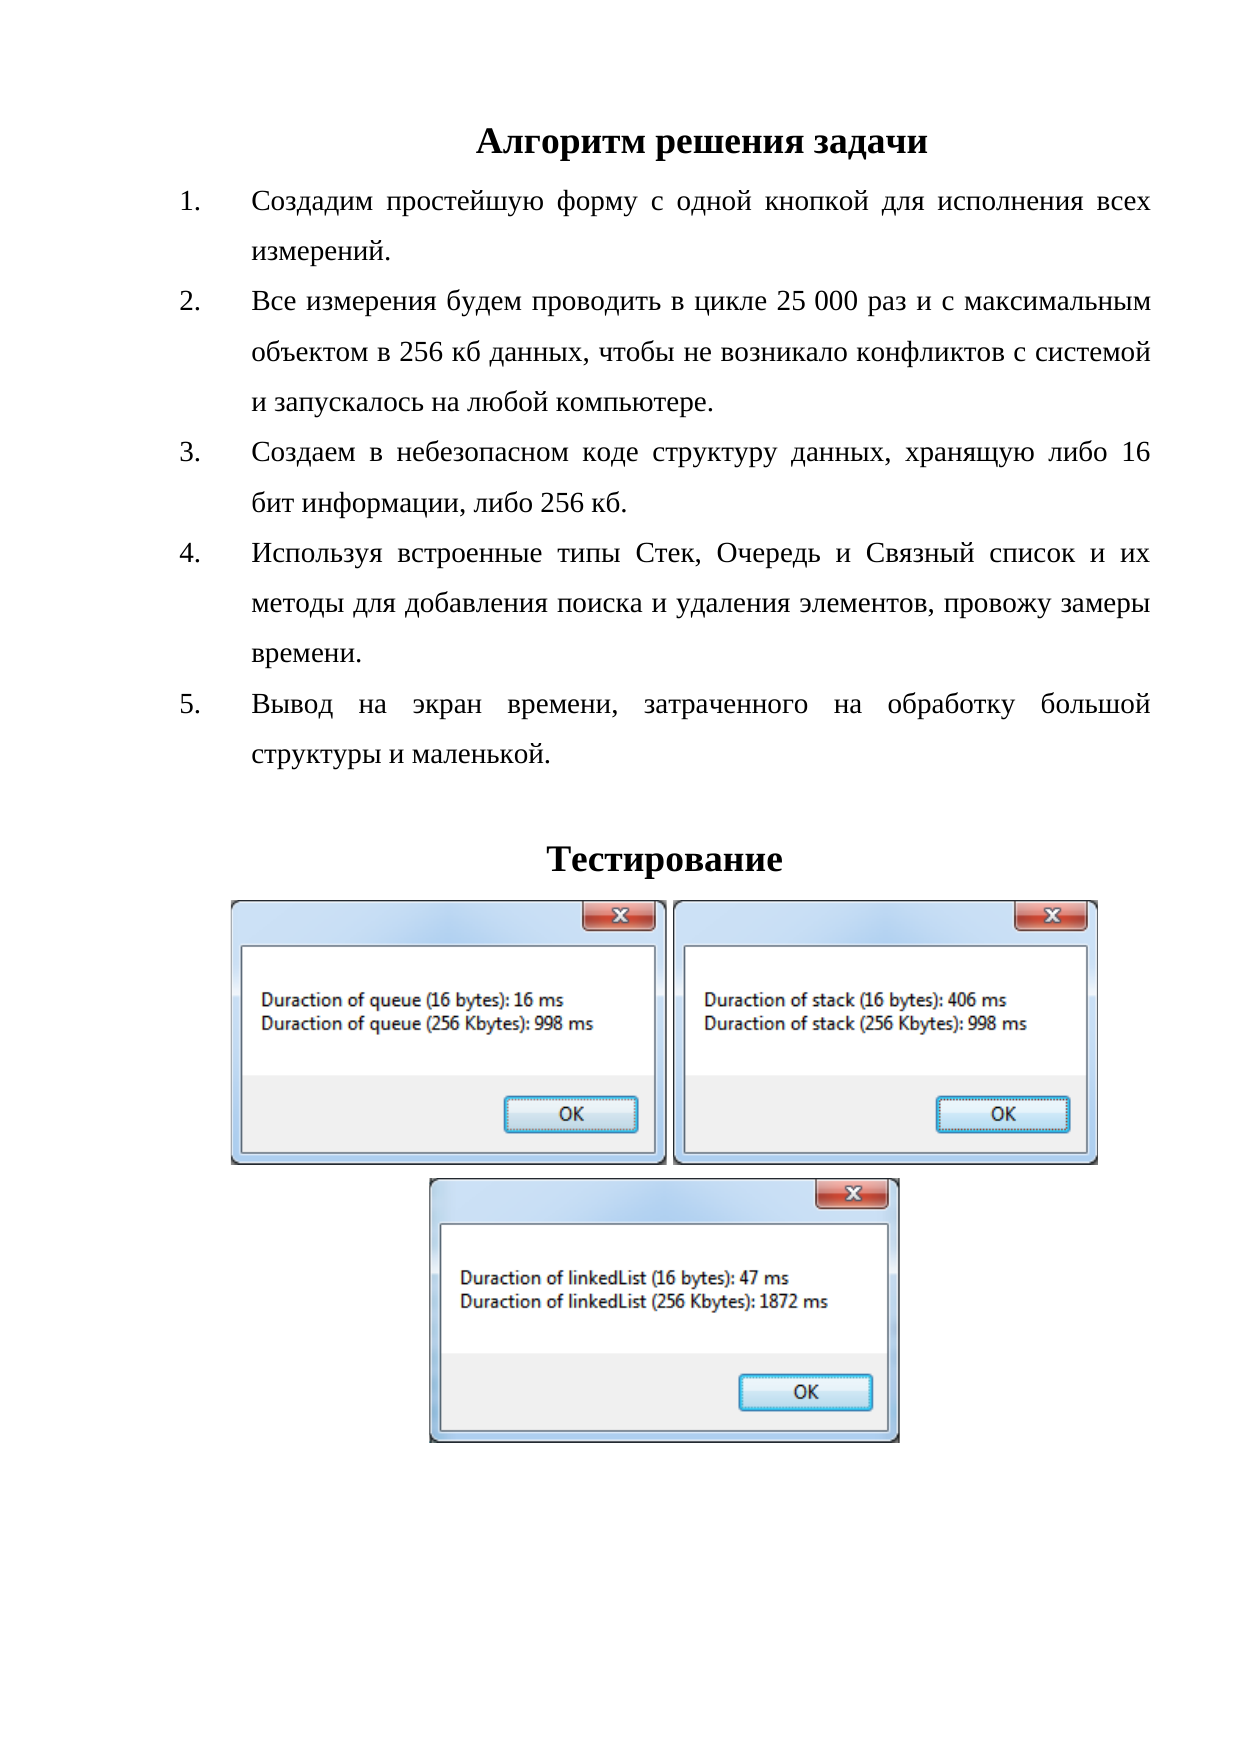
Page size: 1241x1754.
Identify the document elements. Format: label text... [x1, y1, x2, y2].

text Тестирование [177, 837, 1152, 880]
list Все измерения будем проводить в цикле 25 000 раз и с максимальным объектом в 256 кб данных, чтобы не возникало конфликтов с системой и запускалось на любой компьютере. [179, 283, 1152, 418]
text Алгоритм решения задачи [177, 118, 1152, 161]
picture [230, 900, 667, 1165]
list Вывод на экран времени, затраченного на обработку большой структуры и маленькой. [179, 686, 1152, 770]
list Используя встроенные типы Стек, Очередь и Связный список и их методы для добавления поиска и удаления элементов, провожу замеры времени. [179, 535, 1152, 669]
picture [429, 1178, 900, 1443]
list Создадим простейшую форму с одной кнопкой для исполнения всех измерений. [179, 183, 1152, 267]
picture [673, 900, 1098, 1165]
list Создаем в небезопасном коде структуру данных, хранящую либо 16 бит информации, либо 256 кб. [179, 434, 1152, 518]
